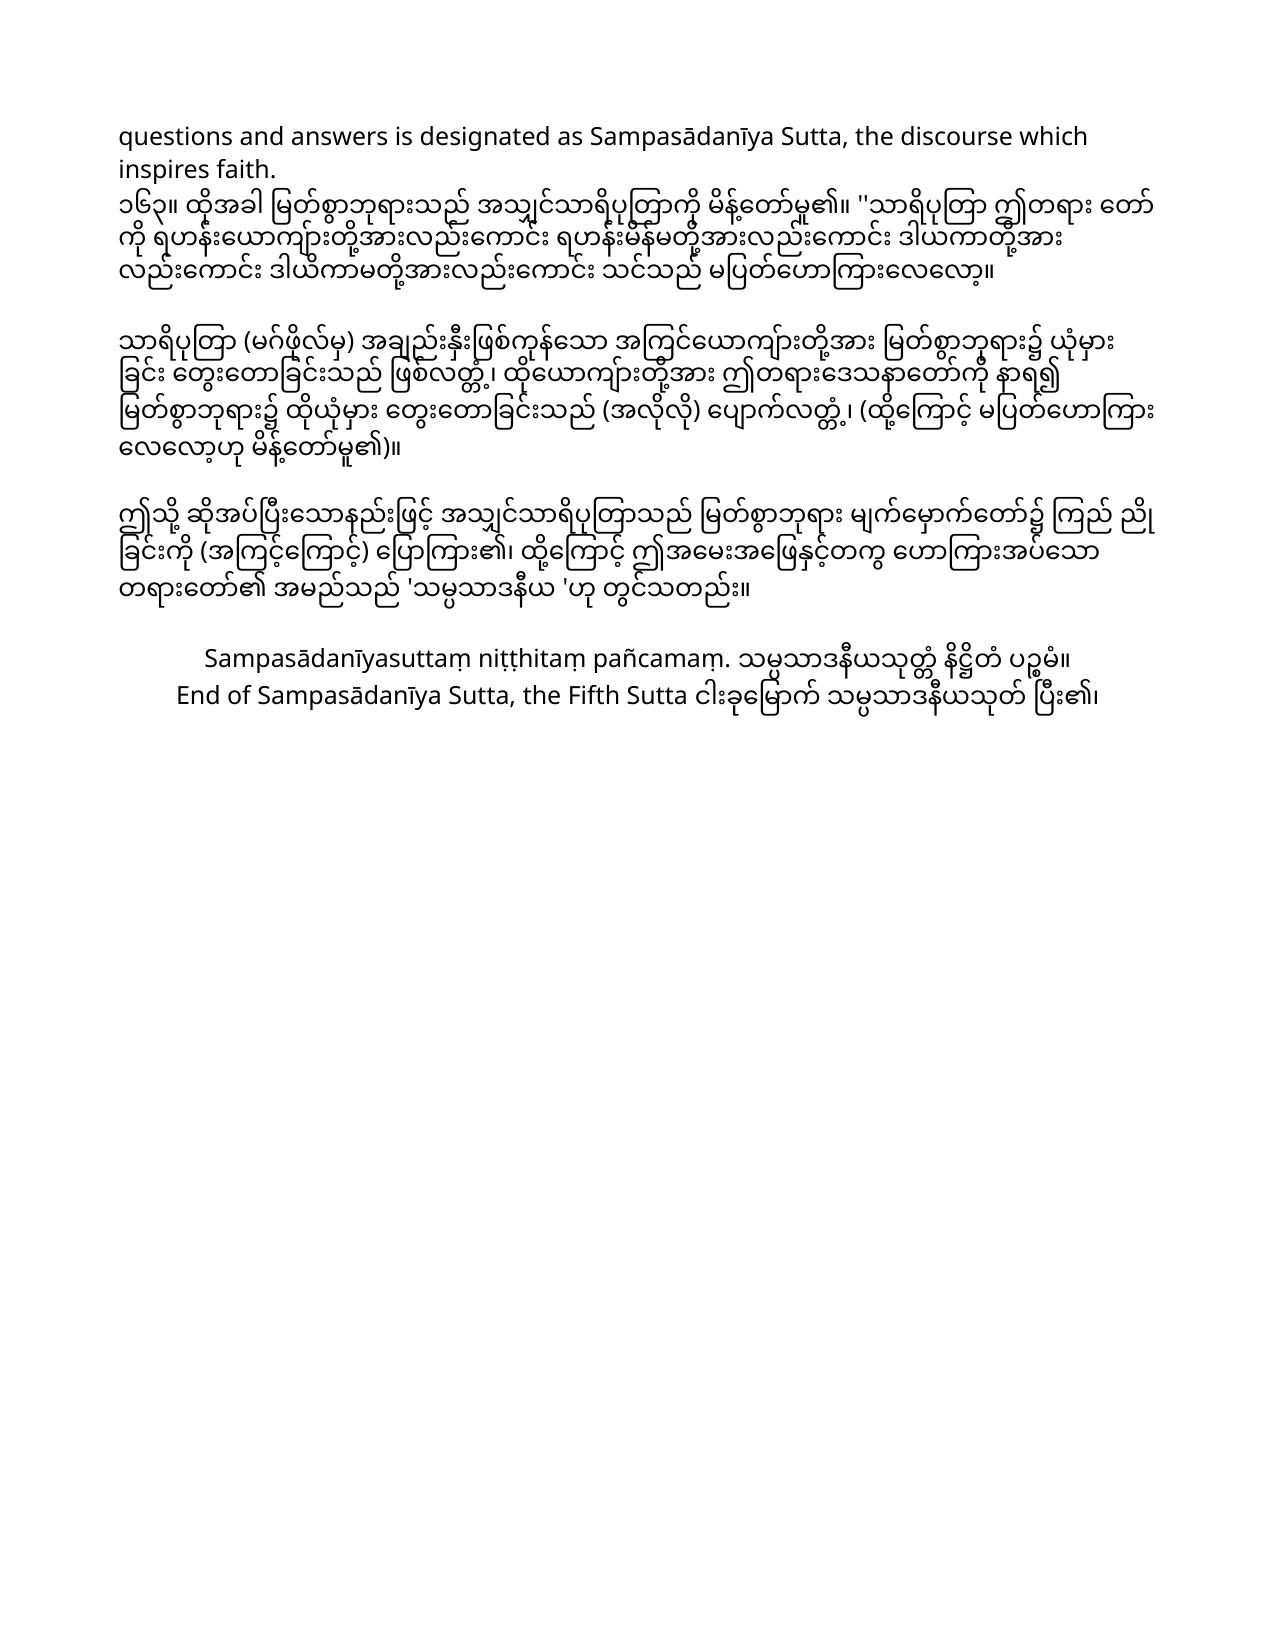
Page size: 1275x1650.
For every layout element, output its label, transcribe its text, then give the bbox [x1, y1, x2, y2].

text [118, 118, 1157, 186]
text ၁၆၃။ ထိုအခါ မြတ်စွာဘုရားသည် အသျှင်သာရိပုတြာကို မိန့်တော်မူ၏။ ''သာရိပုတြာ ဤတရား တော်ကို ရဟန်းယောကျ်ားတို့အားလည်းကောင်း ရဟန်းမိန်မတို့အားလည်းကောင်း ဒါယကာတို့အား လည်းကောင်း ဒါယိကာမတို့အားလည်းကောင်း သင်သည် မပြတ်ဟောကြားလေလော့။ [118, 186, 1157, 288]
text Sampasādanīyasuttaṃ niṭṭhitaṃ pañcamaṃ. သမ္ပသာဒနီယသုတ္တံ နိဋ္ဌိတံ ပဉ္စမံ။ [118, 641, 1157, 678]
text ဤသို့ ဆိုအပ်ပြီးသောနည်းဖြင့် အသျှင်သာရိပုတြာသည် မြတ်စွာဘုရား မျက်မှောက်တော်၌ ကြည် ညိုခြင်းကို (အကြင့်ကြောင့်) ပြောကြား၏၊ ထို့ကြောင့် ဤအမေးအဖြေနှင့်တကွ ဟောကြားအပ်သော တရားတော်၏ အမည်သည် 'သမ္ပသာဒနီယ 'ဟု တွင်သတည်း။ [118, 500, 1157, 607]
text End of Sampasādanīya Sutta, the Fifth Sutta ငါးခုမြောက် သမ္ပသာဒနီယသုတ် ပြီး၏၊ [118, 678, 770, 715]
text သာရိပုတြာ (မဂ်ဖိုလ်မှ) အချည်းနှီးဖြစ်ကုန်သော အကြင်ယောကျ်ားတို့အား မြတ်စွာဘုရား၌ ယုံမှားခြင်း တွေးတောခြင်းသည် ဖြစ်လတ္တံ့၊ ထိုယောကျ်ားတို့အား ဤတရားဒေသနာတော်ကို နာရ၍ မြတ်စွာဘုရား၌ ထိုယုံမှား တွေးတောခြင်းသည် (အလိုလို) ပျောက်လတ္တံ့၊ (ထို့ကြောင့် မပြတ်ဟောကြား လေလော့ဟု မိန့်တော်မူ၏)။ [118, 322, 1157, 466]
text End of Sampasādanīya Sutta, the Fifth Sutta ငါးခုမြောက် သမ္ပသာဒနီယသုတ် ပြီး၏၊ [763, 678, 1157, 715]
